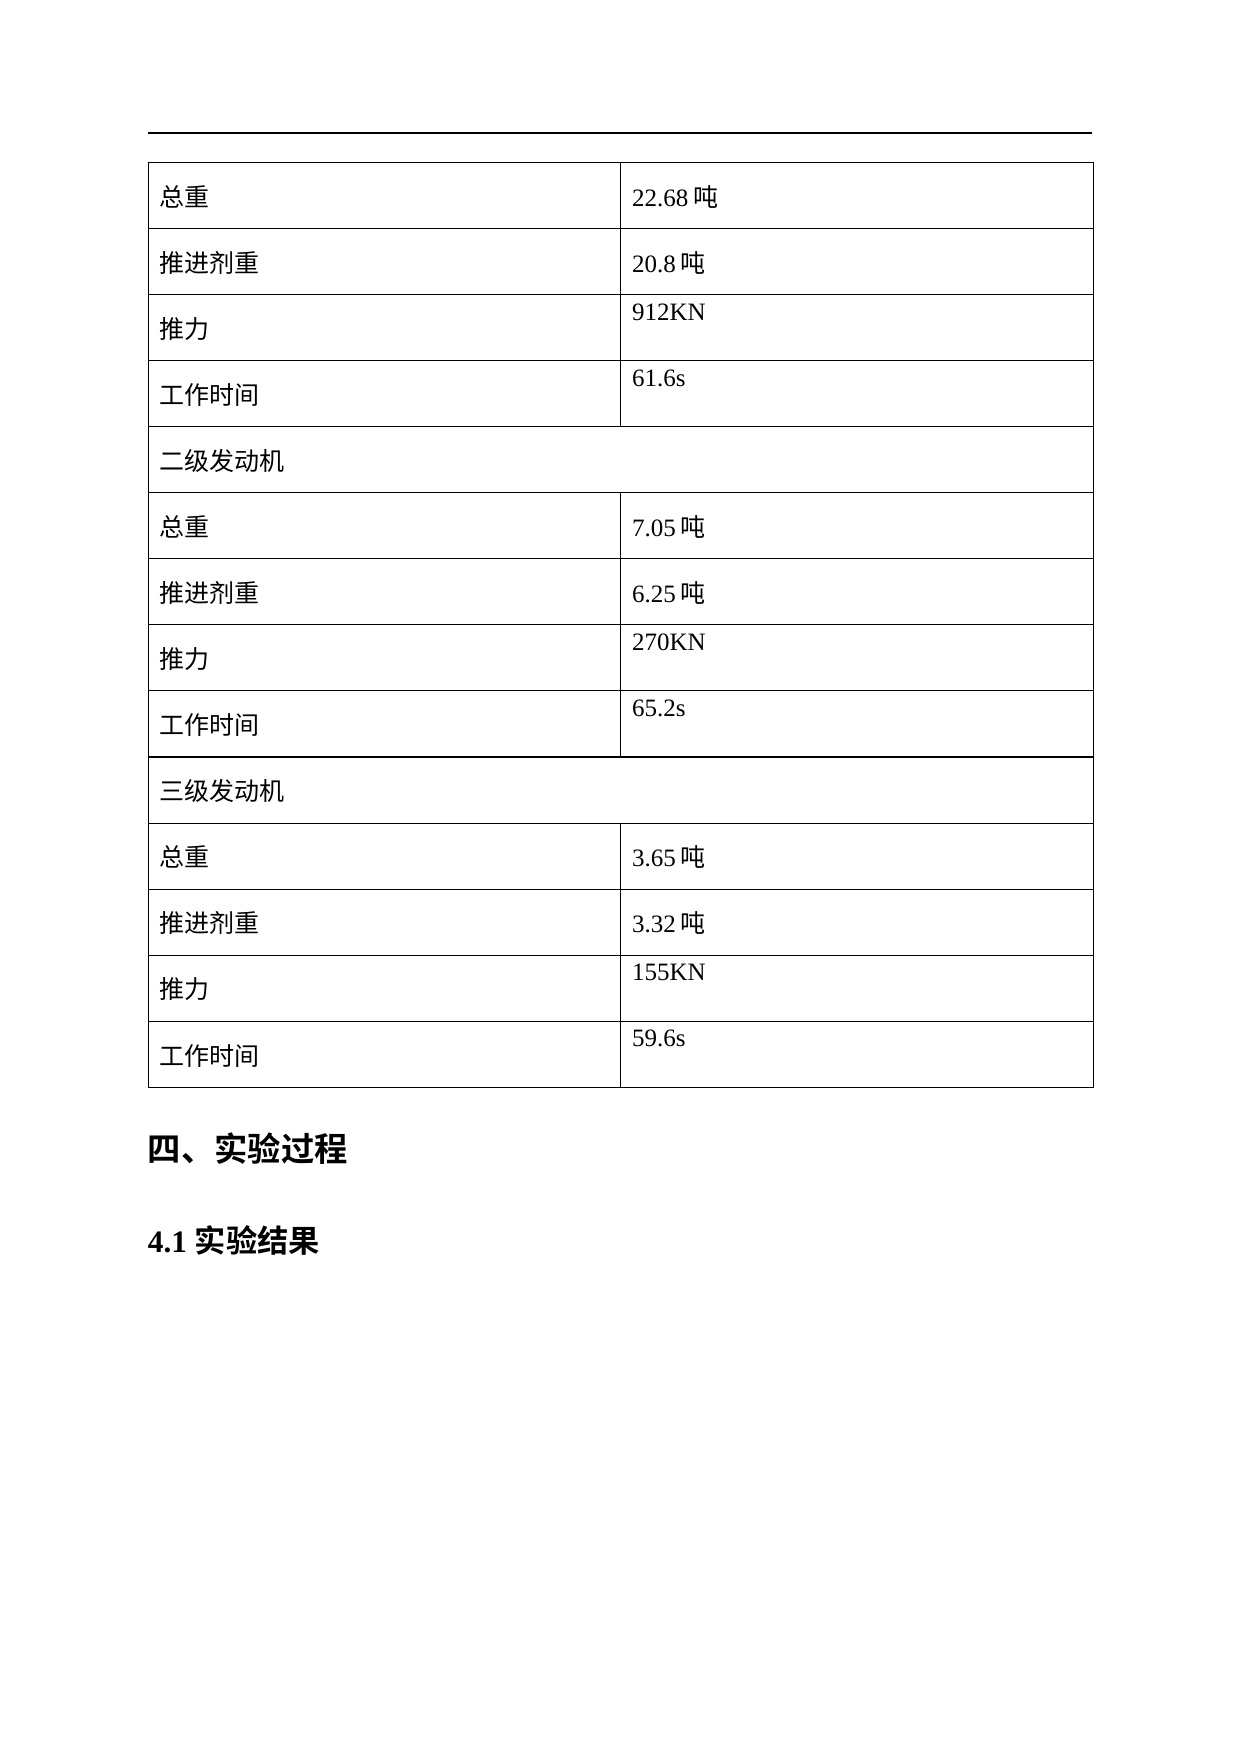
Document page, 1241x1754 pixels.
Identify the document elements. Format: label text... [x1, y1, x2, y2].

table_cell 3.65吨 [621, 824, 1093, 888]
table_cell 总重 [149, 824, 620, 888]
table_cell 270KN [621, 625, 1093, 690]
table_cell 二级发动机 [149, 427, 1093, 492]
table_cell 三级发动机 [149, 758, 1093, 822]
table_cell 推进剂重 [149, 229, 620, 294]
table_cell 3.32吨 [621, 890, 1093, 954]
table_cell 总重 [149, 493, 620, 558]
table_cell 推进剂重 [149, 890, 620, 954]
table_cell 总重 [149, 163, 620, 228]
table_cell 工作时间 [149, 1022, 620, 1087]
table_cell 7.05吨 [621, 493, 1093, 558]
subtitle 4.1 实验结果 [148, 1207, 1092, 1272]
table_cell 912KN [621, 295, 1093, 360]
table_cell 6.25吨 [621, 559, 1093, 624]
table_cell 20.8吨 [621, 229, 1093, 294]
table_cell 22.68吨 [621, 163, 1093, 228]
table_cell 59.6s [621, 1022, 1093, 1087]
subtitle 四、实验过程 [148, 1115, 1092, 1180]
table_cell 工作时间 [149, 691, 620, 756]
table_cell 推力 [149, 956, 620, 1021]
table_cell 65.2s [621, 691, 1093, 756]
table_cell 推进剂重 [149, 559, 620, 624]
table_cell 推力 [149, 295, 620, 360]
table_cell 推力 [149, 625, 620, 690]
table_cell 工作时间 [149, 361, 620, 426]
table_cell 61.6s [621, 361, 1093, 426]
table_cell 155KN [621, 956, 1093, 1021]
